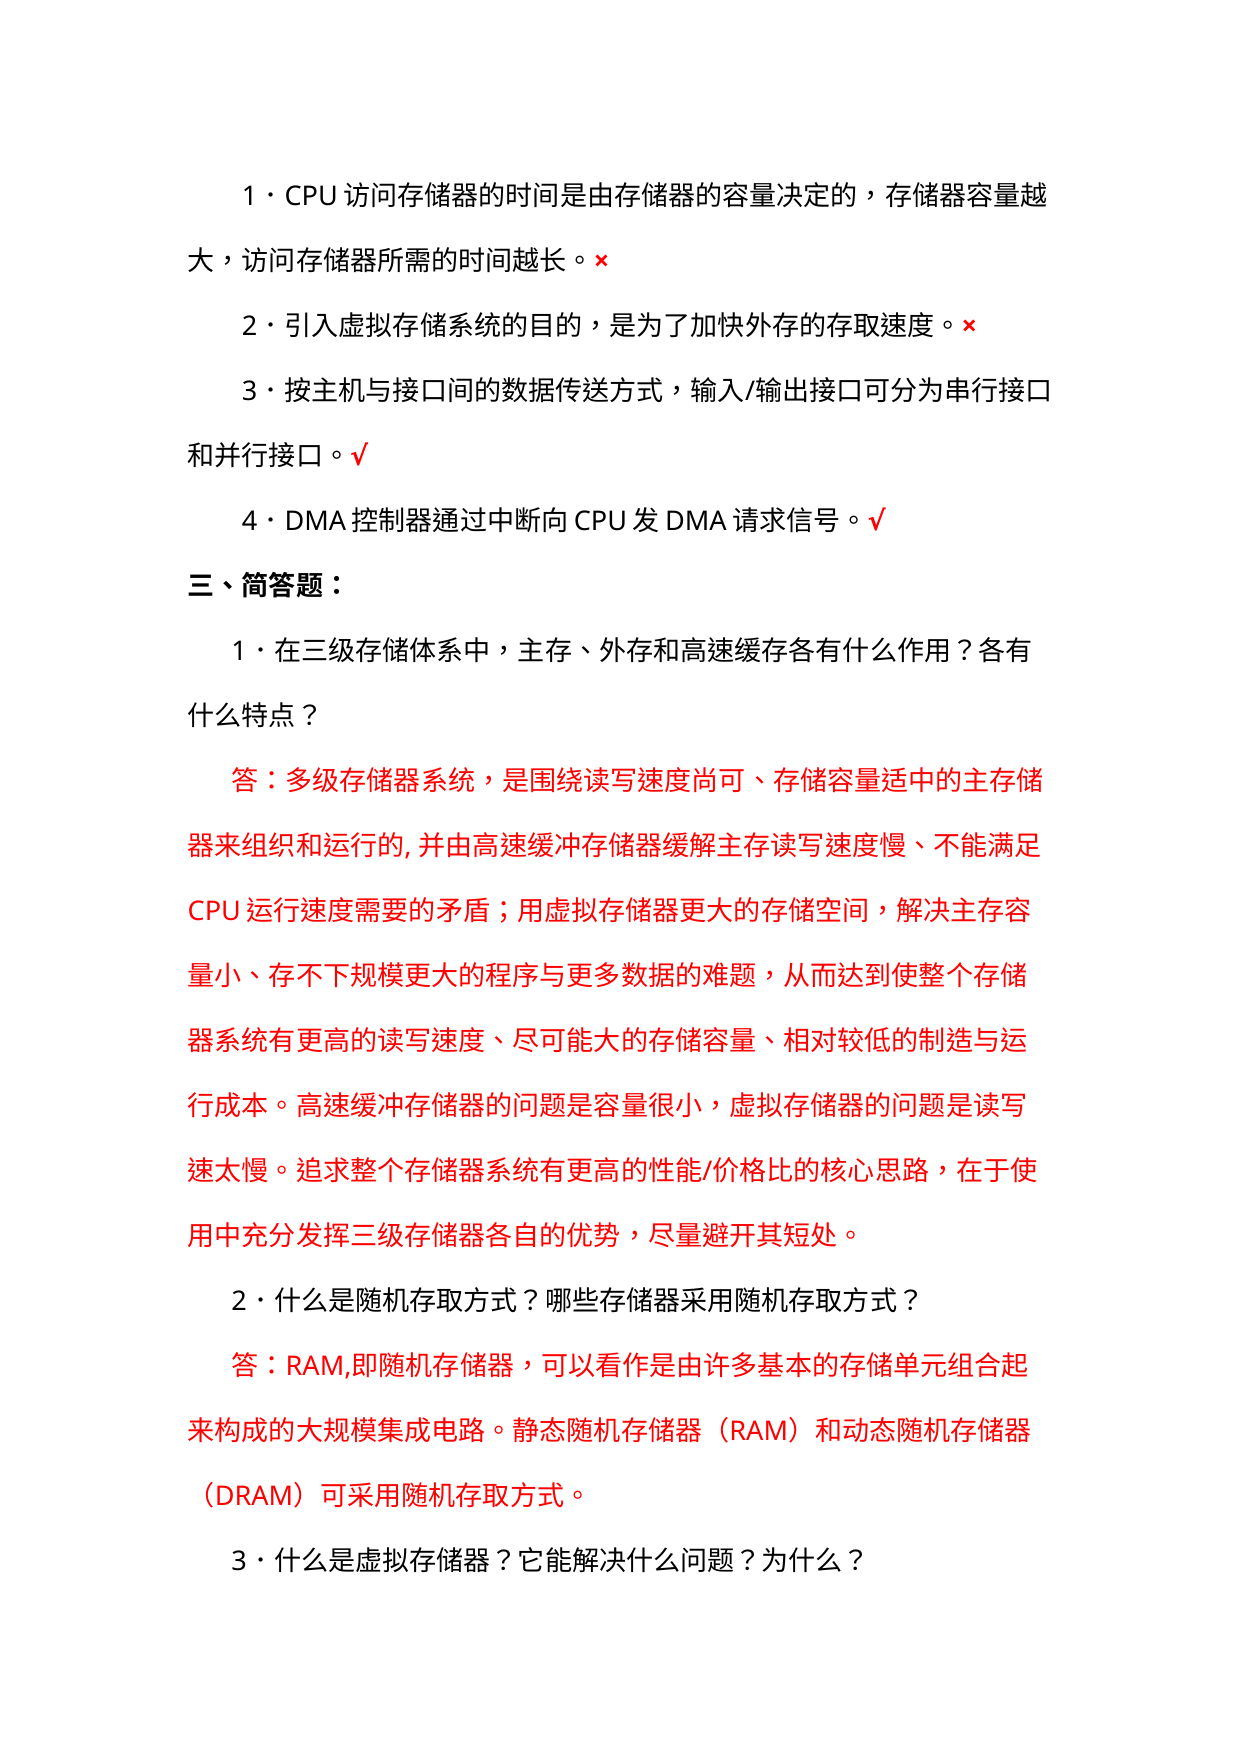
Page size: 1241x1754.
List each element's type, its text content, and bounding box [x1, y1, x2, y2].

text 2．什么是随机存取方式？哪些存储器采用随机存取方式？ [187, 1267, 1053, 1332]
text 三、简答题： [187, 552, 1053, 617]
text 4．DMA控制器通过中断向CPU发DMA请求信号。√ [187, 487, 1053, 552]
text 1．在三级存储体系中，主存、外存和高速缓存各有什么作用？各有什么特点？ [187, 617, 1053, 747]
text 3．什么是虚拟存储器？它能解决什么问题？为什么？ [187, 1527, 1053, 1592]
text 3．按主机与接口间的数据传送方式，输入/输出接口可分为串行接口和并行接口。√ [187, 357, 1053, 487]
text 1．CPU访问存储器的时间是由存储器的容量决定的，存储器容量越大，访问存储器所需的时间越长。× [187, 162, 1053, 292]
text 2．引入虚拟存储系统的目的，是为了加快外存的存取速度。× [187, 292, 1053, 357]
text 答：多级存储器系统，是围绕读写速度尚可、存储容量适中的主存储器来组织和运行的, 并由高速缓冲存储器缓解主存读写速度慢、不能满足CPU运行速度需要的矛盾；用虚拟存储器更大的存储空间，解决主存容量小、存不下规模更大的程序与更多数据的难题，从而达到使整个存储器系统有更高的读写速度、尽可能大的存储容量、相对较低的制造与运行成本。高速缓冲存储器的问题是容量很小，虚拟存储器的问题是读写速太慢。追求整个存储器系统有更高的性能/价格比的核心思路，在于使用中充分发挥三级存储器各自的优势，尽量避开其短处。 [187, 747, 1053, 1267]
text 答：RAM,即随机存储器，可以看作是由许多基本的存储单元组合起来构成的大规模集成电路。静态随机存储器（RAM）和动态随机存储器（DRAM）可采用随机存取方式。 [187, 1332, 1053, 1527]
